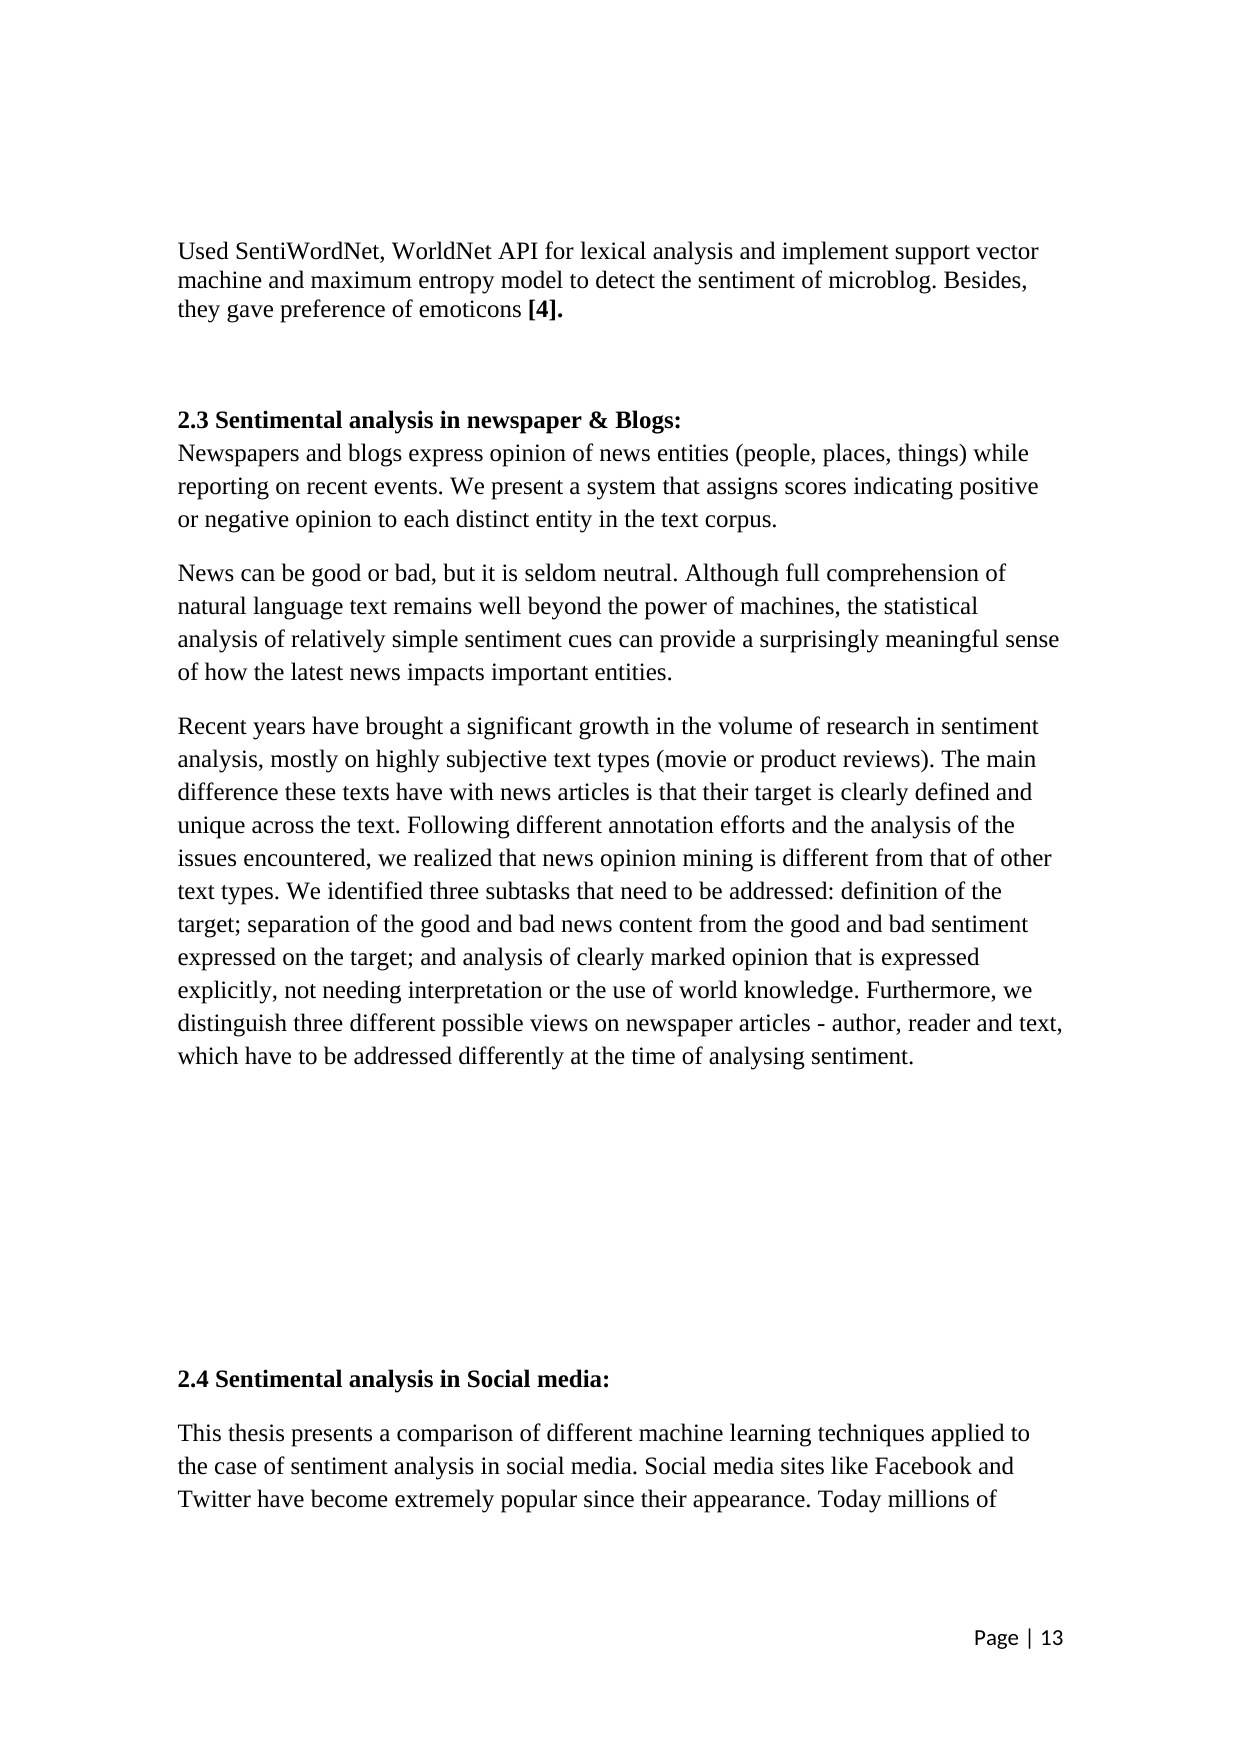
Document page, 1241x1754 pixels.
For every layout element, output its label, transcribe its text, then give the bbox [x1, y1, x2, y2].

subtitle 2.3 Sentimental analysis in newspaper & Blogs: [177, 405, 1063, 434]
text News can be good or bad, but it is seldom neutral. Although full comprehension of natural language text remains well beyond the power of machines, the statistical analysis of relatively simple sentiment cues can provide a surprisingly meaningful sense of how the latest news impacts important entities. [177, 558, 1063, 686]
text Newspapers and blogs express opinion of news entities (people, places, things) while reporting on recent events. We present a system that assigns scores indicating positive or negative opinion to each distinct entity in the text corpus. [177, 438, 1063, 533]
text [177, 1418, 1063, 1513]
text Recent years have brought a significant growth in the volume of research in sentiment analysis, mostly on highly subjective text types (movie or product reviews). The main difference these texts have with news articles is that their target is clearly defined and unique across the text. Following different annotation efforts and the analysis of the issues encountered, we realized that news opinion mining is different from that of other text types. We identified three subtasks that need to be addressed: definition of the target; separation of the good and bad news content from the good and bad sentiment expressed on the target; and analysis of clearly marked opinion that is expressed explicitly, not needing interpretation or the use of world knowledge. Furthermore, we distinguish three different possible views on newspaper articles - author, reader and text, which have to be addressed differently at the time of analysing sentiment. [177, 711, 1063, 1008]
text 2.4 Sentimental analysis in Social media: [215, 1364, 1063, 1393]
text Used SentiWordNet, WorldNet API for lexical analysis and implement support vector machine and maximum entropy model to detect the sentiment of microblog. Besides, they gave preference of emoticons [4]. [177, 236, 1063, 322]
